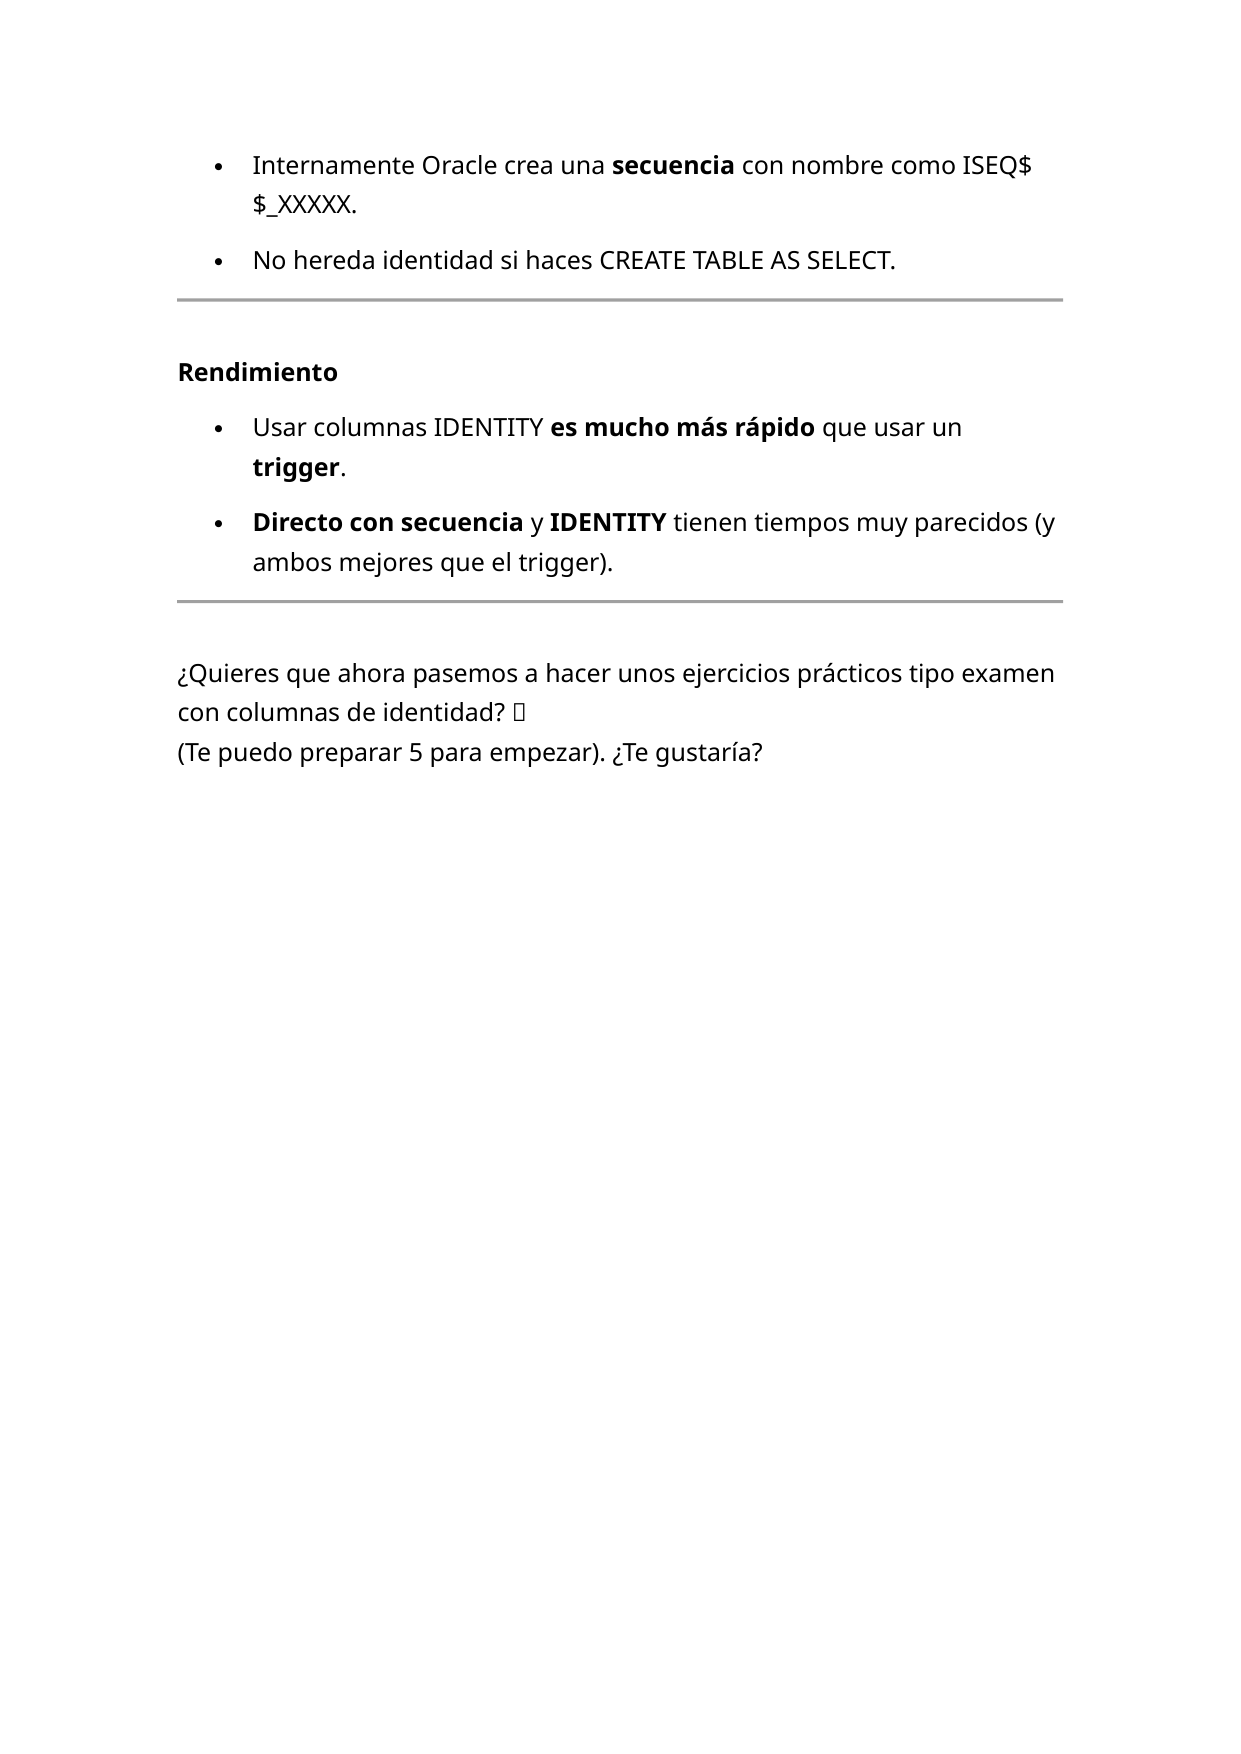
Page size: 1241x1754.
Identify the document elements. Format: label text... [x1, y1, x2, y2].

list Usar columnas IDENTITY es mucho más rápido que usar un trigger. [215, 410, 1063, 483]
text ¿Quieres que ahora pasemos a hacer unos ejercicios prácticos tipo examen con columnas de identidad? 🚀 (Te puedo preparar 5 para empezar). ¿Te gustaría? [177, 656, 1063, 768]
text Rendimiento [177, 354, 1063, 388]
list Directo con secuencia y IDENTITY tienen tiempos muy parecidos (y ambos mejores que el trigger). [215, 505, 1063, 578]
list No hereda identidad si haces CREATE TABLE AS SELECT. [215, 243, 1063, 277]
list Internamente Oracle crea una secuencia con nombre como ISEQ$$_XXXXX. [215, 148, 1063, 221]
